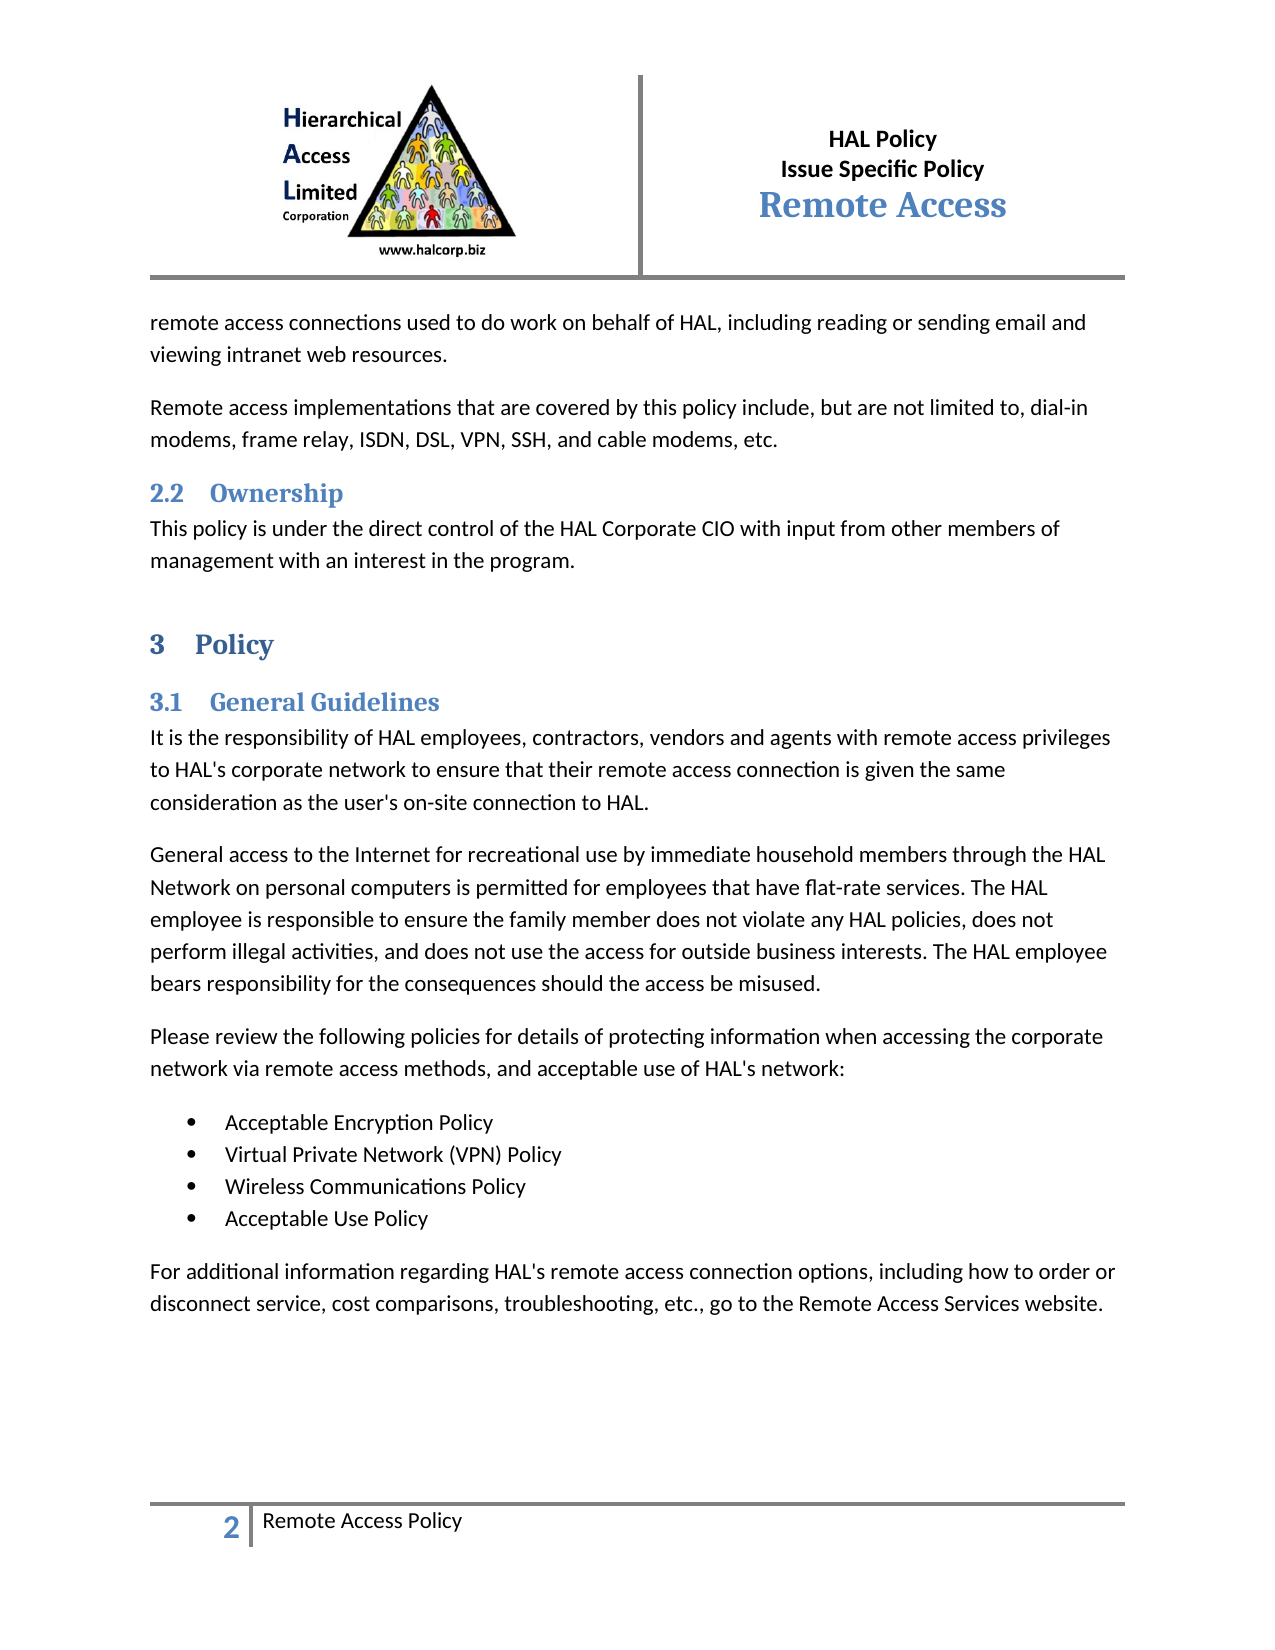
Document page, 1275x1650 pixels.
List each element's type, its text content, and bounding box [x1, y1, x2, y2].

list Virtual Private Network (VPN) Policy [187, 1140, 1125, 1168]
picture [264, 82, 526, 268]
subtitle Policy [150, 628, 1125, 662]
subtitle Ownership [150, 478, 1125, 509]
list Acceptable Use Policy [187, 1204, 1125, 1232]
list Acceptable Encryption Policy [187, 1108, 1125, 1136]
text It is the responsibility of HAL employees, contractors, vendors and agents with remote access privileges to HAL's corporate network to ensure that their remote access connection is given the same consideration as the user's on-site connection to HAL. [150, 723, 1125, 816]
text This policy is under the direct control of the HAL Corporate CIO with input from other members of management with an interest in the program. [150, 514, 1125, 574]
list Wireless Communications Policy [187, 1172, 1125, 1200]
text Please review the following policies for details of protecting information when accessing the corporate network via remote access methods, and acceptable use of HAL's network: [150, 1022, 1125, 1083]
subtitle General Guidelines [150, 687, 1125, 719]
text General access to the Internet for recreational use by immediate household members through the HAL Network on personal computers is permitted for employees that have flat-rate services. The HAL employee is responsible to ensure the family member does not violate any HAL policies, does not perform illegal activities, and does not use the access for outside business interests. The HAL employee bears responsibility for the consequences should the access be misused. [150, 841, 1125, 997]
text Remote access implementations that are covered by this policy include, but are not limited to, dial-in modems, frame relay, ISDN, DSL, VPN, SSH, and cable modems, etc. [150, 393, 1125, 453]
text For additional information regarding HAL's remote access connection options, including how to order or disconnect service, cost comparisons, troubleshooting, etc., go to the Remote Access Services website. [150, 1257, 1125, 1317]
